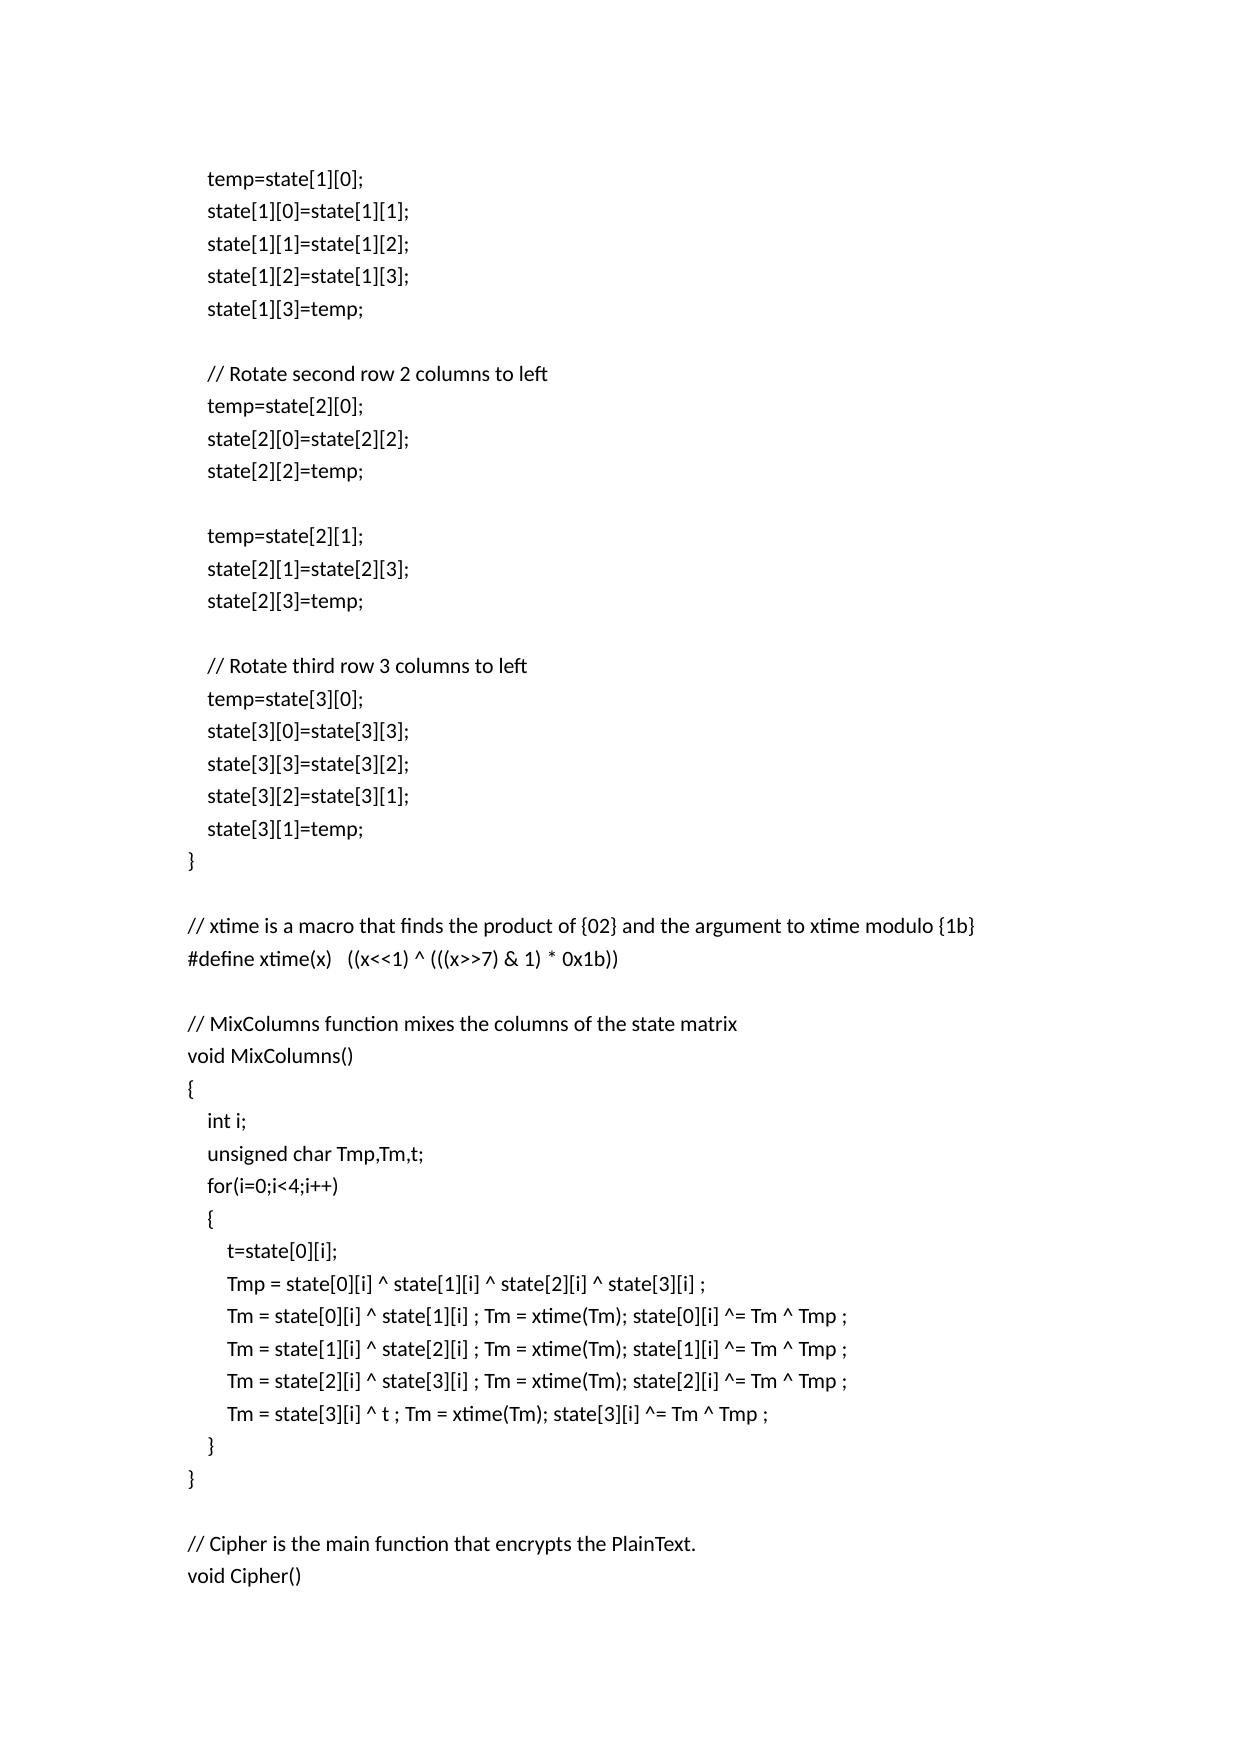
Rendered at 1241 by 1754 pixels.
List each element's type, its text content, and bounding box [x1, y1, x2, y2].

text state[1][1]=state[1][2]; [187, 227, 1053, 259]
text Tmp = state[0][i] ^ state[1][i] ^ state[2][i] ^ state[3][i] ; [187, 1267, 1053, 1299]
text // Rotate third row 3 columns to left [187, 649, 1053, 682]
text void Cipher() [187, 1559, 1053, 1592]
text state[2][2]=temp; [187, 454, 1053, 487]
text state[1][3]=temp; [187, 292, 1053, 324]
text // xtime is a macro that finds the product of {02} and the argument to xtime modulo {1b} [187, 909, 1053, 942]
text state[3][1]=temp; [187, 812, 1053, 844]
text void MixColumns() [187, 1039, 1053, 1072]
text { [187, 1072, 1053, 1104]
text Tm = state[3][i] ^ t ; Tm = xtime(Tm); state[3][i] ^= Tm ^ Tmp ; [187, 1397, 1053, 1429]
text } [187, 1462, 1053, 1494]
text t=state[0][i]; [187, 1234, 1053, 1267]
text unsigned char Tmp,Tm,t; [187, 1137, 1053, 1169]
text temp=state[3][0]; [187, 682, 1053, 714]
text { [187, 1202, 1053, 1234]
text state[1][0]=state[1][1]; [187, 194, 1053, 227]
text temp=state[2][0]; [187, 389, 1053, 422]
text state[3][2]=state[3][1]; [187, 779, 1053, 812]
text } [187, 1429, 1053, 1462]
text state[2][0]=state[2][2]; [187, 422, 1053, 454]
text Tm = state[0][i] ^ state[1][i] ; Tm = xtime(Tm); state[0][i] ^= Tm ^ Tmp ; [187, 1299, 1053, 1332]
text temp=state[1][0]; [187, 162, 1053, 194]
text // Rotate second row 2 columns to left [187, 357, 1053, 389]
text state[1][2]=state[1][3]; [187, 259, 1053, 292]
text #define xtime(x) ((x<<1) ^ (((x>>7) & 1) * 0x1b)) [187, 942, 1053, 974]
text for(i=0;i<4;i++) [187, 1169, 1053, 1202]
text // MixColumns function mixes the columns of the state matrix [187, 1007, 1053, 1039]
text int i; [187, 1104, 1053, 1137]
text temp=state[2][1]; [187, 519, 1053, 552]
text state[3][0]=state[3][3]; [187, 714, 1053, 747]
text // Cipher is the main function that encrypts the PlainText. [187, 1527, 1053, 1559]
text state[3][3]=state[3][2]; [187, 747, 1053, 779]
text Tm = state[2][i] ^ state[3][i] ; Tm = xtime(Tm); state[2][i] ^= Tm ^ Tmp ; [187, 1364, 1053, 1397]
text state[2][1]=state[2][3]; [187, 552, 1053, 584]
text } [187, 844, 1053, 877]
text Tm = state[1][i] ^ state[2][i] ; Tm = xtime(Tm); state[1][i] ^= Tm ^ Tmp ; [187, 1332, 1053, 1364]
text state[2][3]=temp; [187, 584, 1053, 617]
